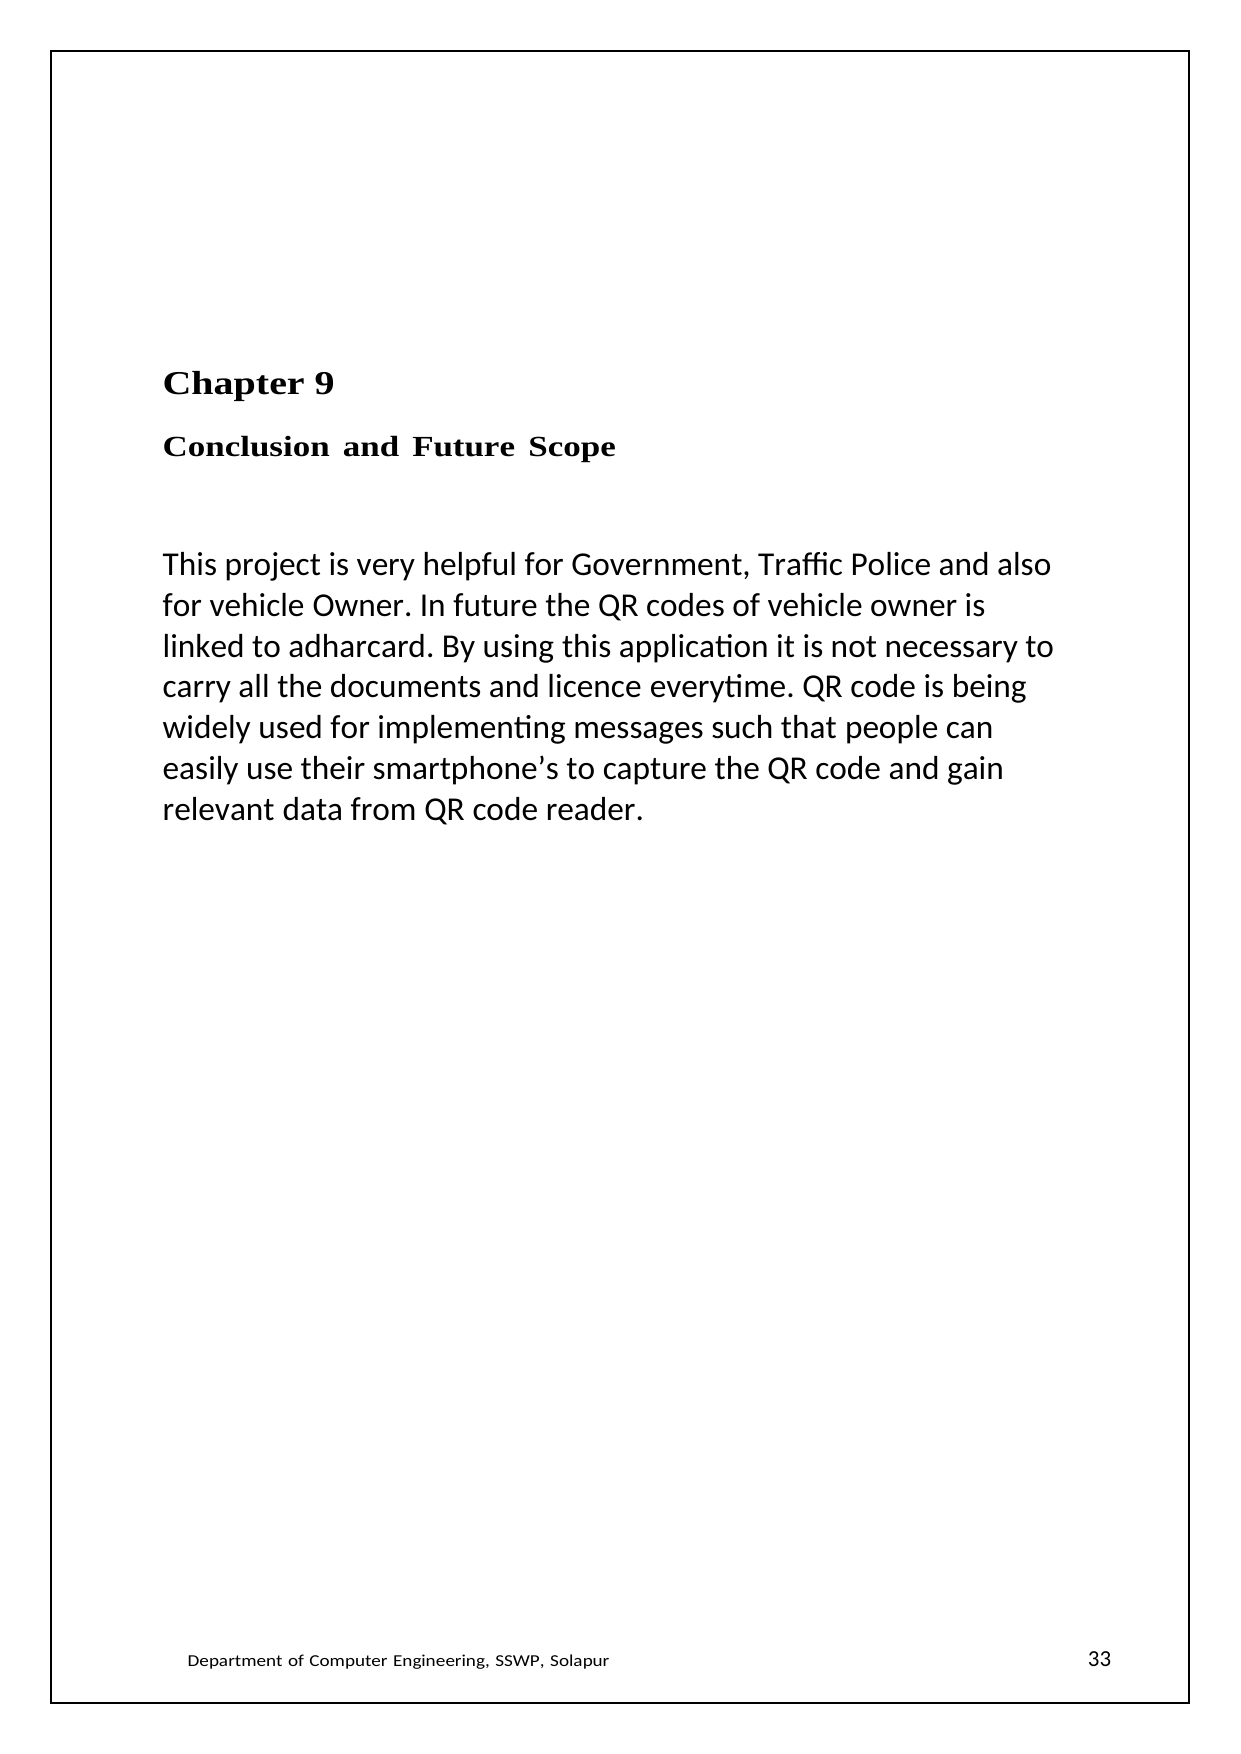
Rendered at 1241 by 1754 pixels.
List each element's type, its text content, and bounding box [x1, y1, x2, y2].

text This project is very helpful for Government, Traffic Police and also for vehicle Owner. In future the QR codes of vehicle owner is linked to adharcard. By using this application it is not necessary to carry all the documents and licence everytime. QR code is being widely used for implementing messages such that people can easily use their smartphone’s to capture the QR code and gain relevant data from QR code reader. [162, 543, 1064, 828]
subtitle Chapter 9 [162, 345, 1090, 407]
subtitle Conclusion and Future Scope [162, 407, 1090, 468]
